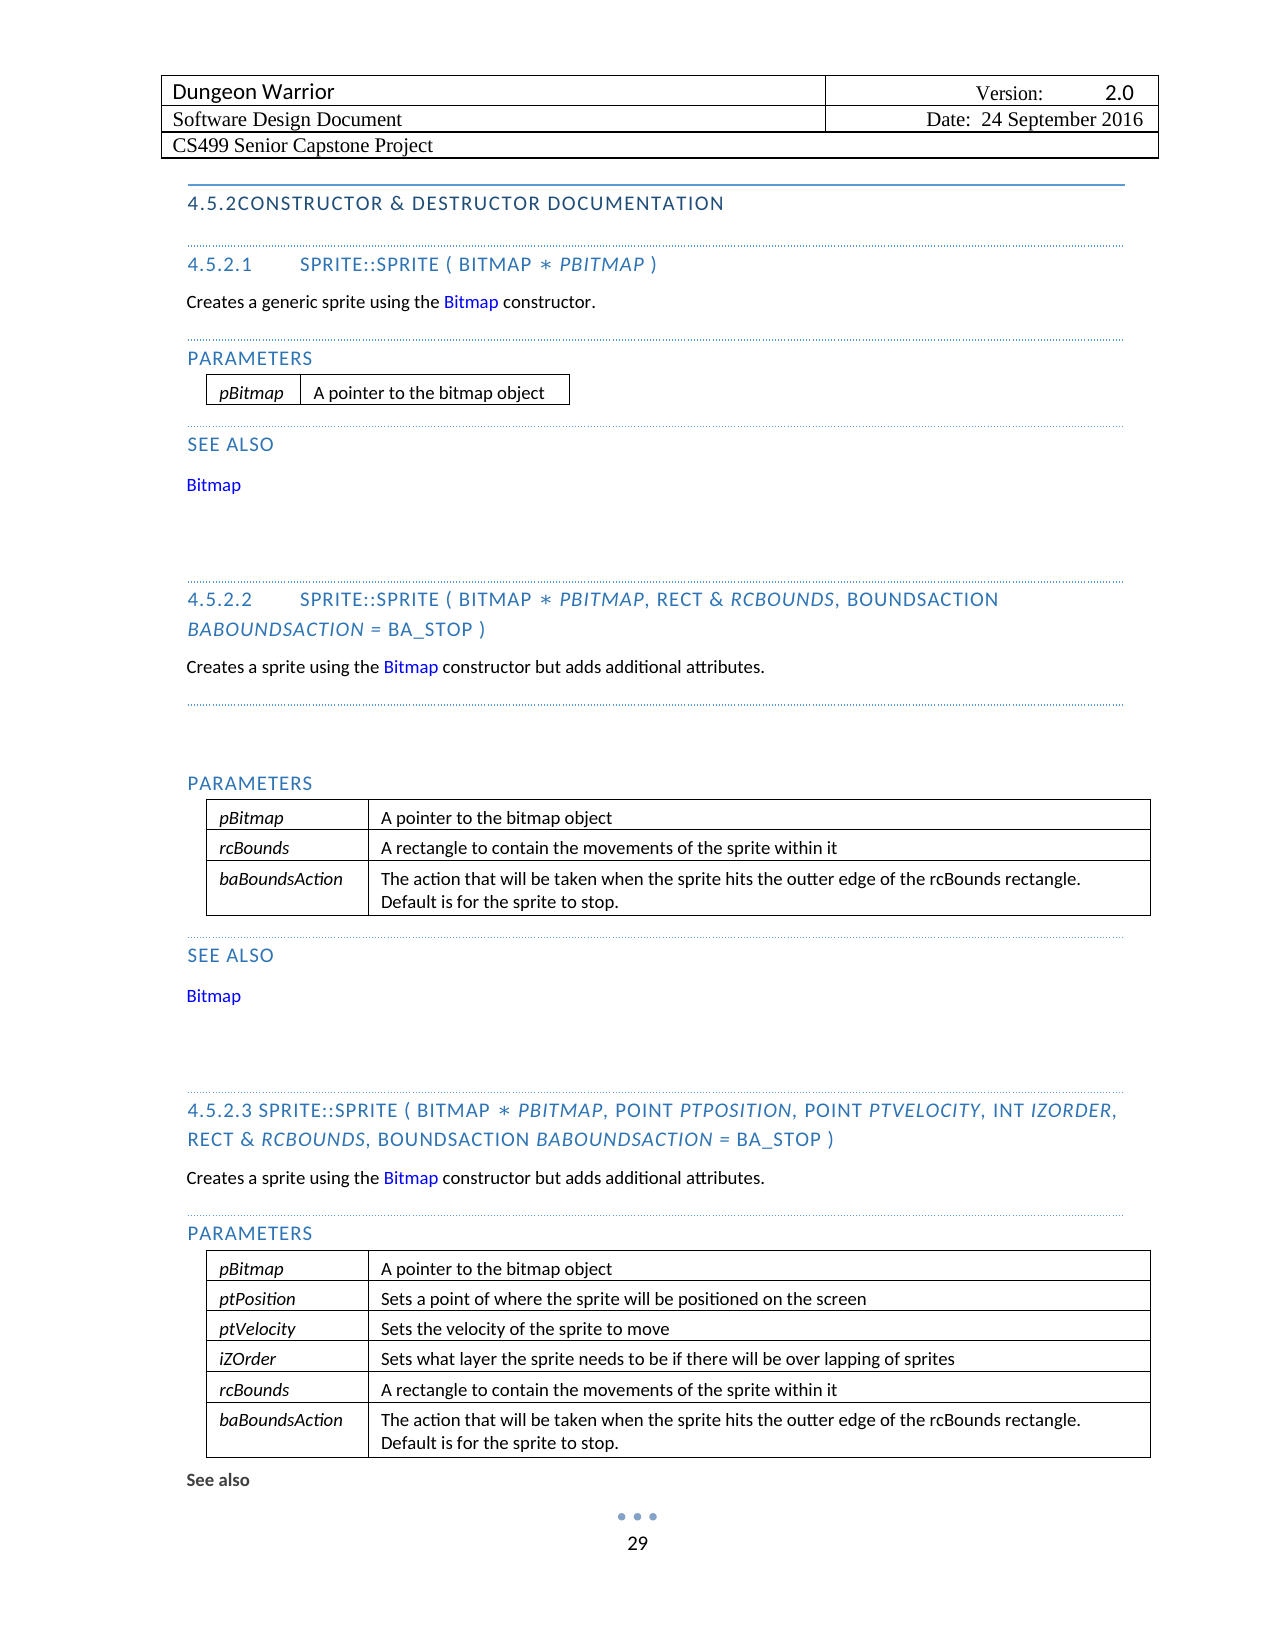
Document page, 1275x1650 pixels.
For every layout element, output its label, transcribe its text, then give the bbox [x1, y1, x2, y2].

subtitle 4.5.2.2 Sprite::Sprite ( Bitmap ∗ pBitmap, RECT & rcBounds, BOUNDSACTION baBoundsAction = BA_STOP ) [187, 581, 1125, 641]
text Creates a sprite using the Bitmap constructor but adds additional attributes. [186, 1166, 1125, 1189]
table_header pBitmap [207, 800, 368, 829]
subtitle See also [187, 937, 1125, 968]
table_cell A rectangle to contain the movements of the sprite within it [369, 1372, 1150, 1401]
table_cell ptVelocity [207, 1311, 368, 1340]
text Bitmap [186, 473, 1125, 496]
subtitle Parameters [187, 1215, 1125, 1246]
table_cell Sets the velocity of the sprite to move [369, 1311, 1150, 1340]
subtitle Parameters [187, 339, 1125, 371]
table_header A pointer to the bitmap object [369, 800, 1150, 829]
table_cell The action that will be taken when the sprite hits the outter edge of the rcBounds rectangle. Default is for the sprite to stop. [369, 1403, 1150, 1457]
table_cell iZOrder [207, 1341, 368, 1371]
table_header A pointer to the bitmap object [369, 1251, 1150, 1280]
text See also [186, 1468, 1125, 1491]
table_cell baBoundsAction [207, 861, 368, 915]
table_cell Sets a point of where the sprite will be positioned on the screen [369, 1281, 1150, 1310]
table_cell The action that will be taken when the sprite hits the outter edge of the rcBounds rectangle. Default is for the sprite to stop. [369, 861, 1150, 915]
table_cell ptPosition [207, 1281, 368, 1310]
subtitle See also [187, 426, 1125, 457]
text Creates a sprite using the Bitmap constructor but adds additional attributes. [186, 655, 1125, 678]
subtitle 4.5.2.1 Sprite::Sprite ( Bitmap ∗ pBitmap ) [187, 245, 1125, 277]
text Bitmap [186, 984, 1125, 1007]
text Creates a generic sprite using the Bitmap constructor. [186, 291, 1125, 314]
table_cell A rectangle to contain the movements of the sprite within it [369, 830, 1150, 860]
table_cell rcBounds [207, 830, 368, 860]
subtitle Parameters [187, 704, 1125, 796]
table_header pBitmap [207, 375, 300, 404]
table_cell rcBounds [207, 1372, 368, 1401]
table_cell Sets what layer the sprite needs to be if there will be over lapping of sprites [369, 1341, 1150, 1371]
table_header A pointer to the bitmap object [301, 375, 569, 404]
table_header pBitmap [207, 1251, 368, 1280]
table_cell baBoundsAction [207, 1403, 368, 1457]
subtitle 4.5.2.3 Sprite::Sprite ( Bitmap ∗ pBitmap, POINT ptPosition, POINT ptVelocity, int iZOrder, RECT & rcBounds, BOUNDSACTION baBoundsAction = BA_STOP ) [187, 1092, 1125, 1152]
subtitle 4.5.2 Constructor & Destructor Documentation [187, 185, 1125, 215]
